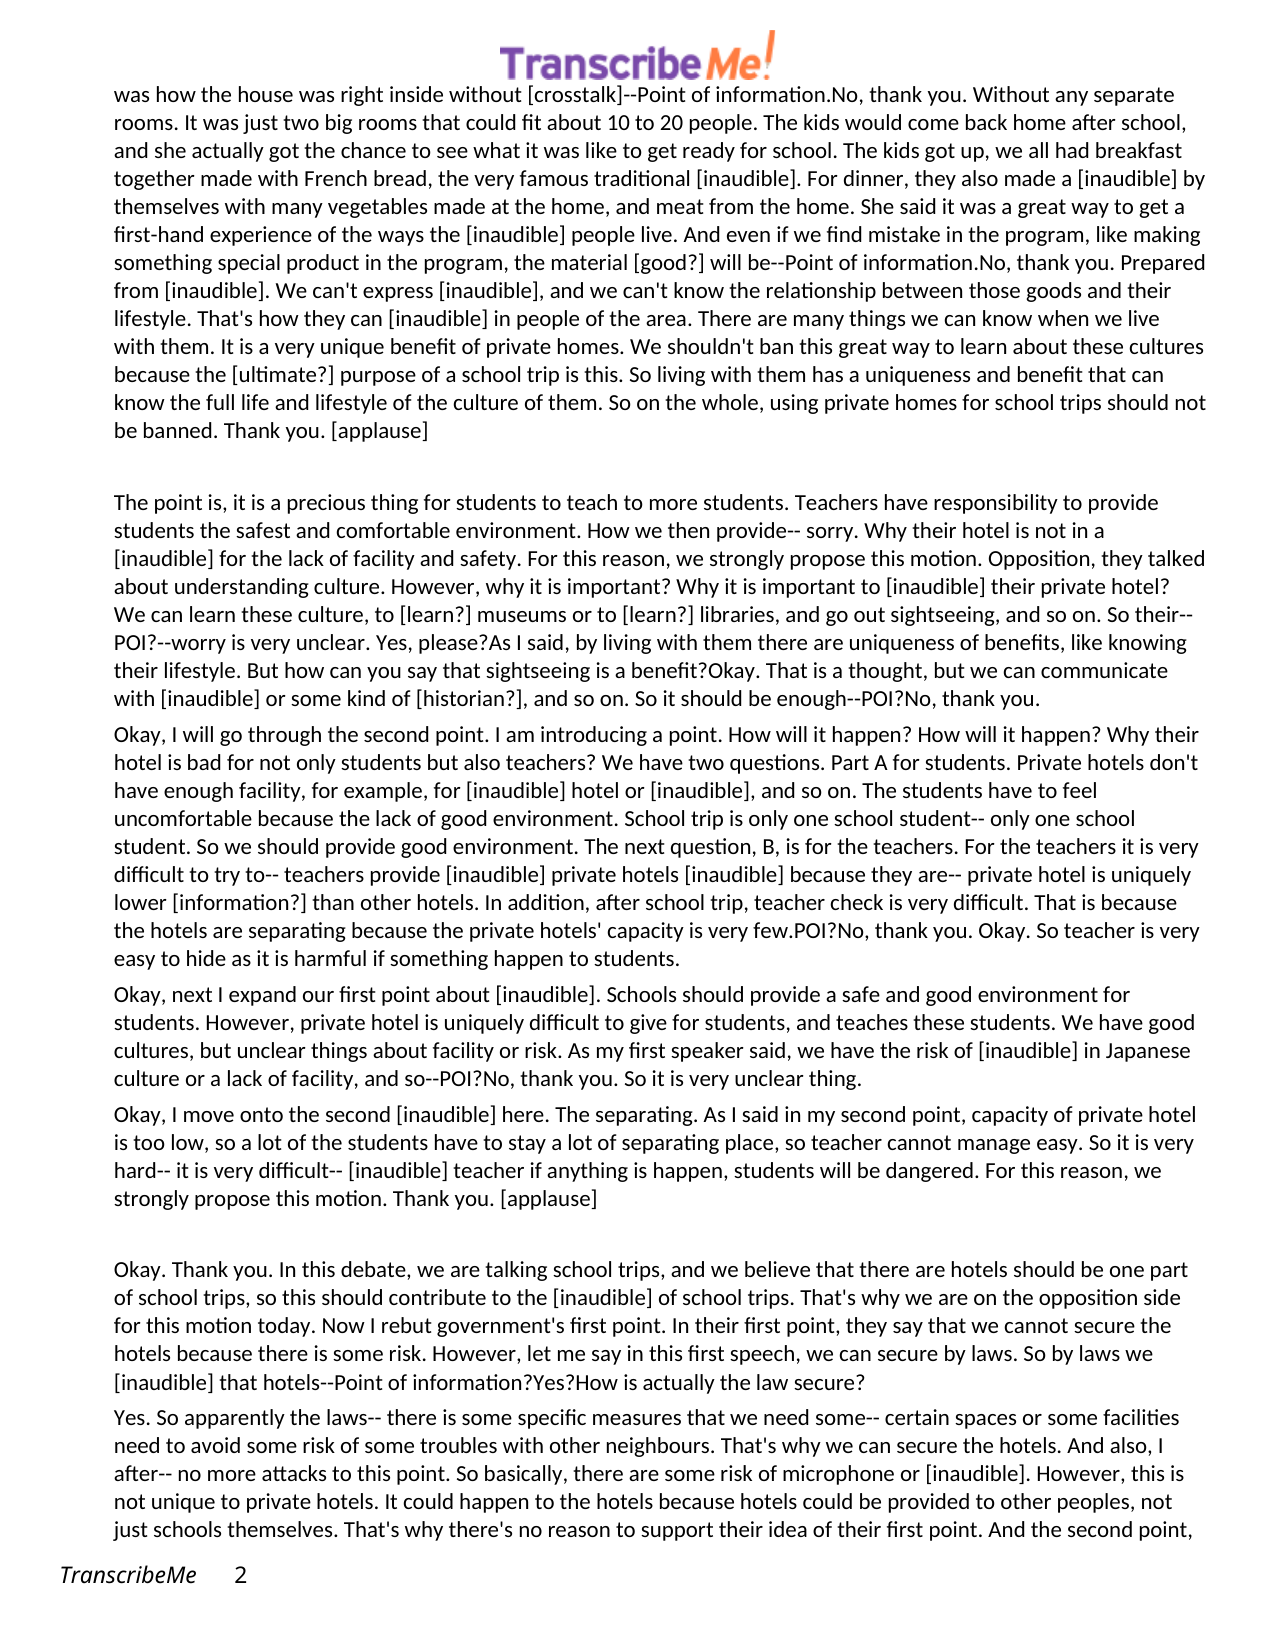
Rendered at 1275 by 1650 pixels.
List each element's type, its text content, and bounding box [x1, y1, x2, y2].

text Okay, next I expand our first point about [inaudible]. Schools should provide a safe and good environment for students. However, private hotel is uniquely difficult to give for students, and teaches these students. We have good cultures, but unclear things about facility or risk. As my first speaker said, we have the risk of [inaudible] in Japanese culture or a lack of facility, and so--POI?No, thank you. So it is very unclear thing. [114, 980, 1208, 1092]
text Okay, I move onto the second [inaudible] here. The separating. As I said in my second point, capacity of private hotel is too low, so a lot of the students have to stay a lot of separating place, so teacher cannot manage easy. So it is very hard-- it is very difficult-- [inaudible] teacher if anything is happen, students will be dangered. For this reason, we strongly propose this motion. Thank you. [applause] [114, 1100, 1208, 1212]
text Okay. Thank you. In this debate, we are talking school trips, and we believe that there are hotels should be one part of school trips, so this should contribute to the [inaudible] of school trips. That's why we are on the opposition side for this motion today. Now I rebut government's first point. In their first point, they say that we cannot secure the hotels because there is some risk. However, let me say in this first speech, we can secure by laws. So by laws we [inaudible] that hotels--Point of information?Yes?How is actually the law secure? [114, 1256, 1208, 1396]
text The point is, it is a precious thing for students to teach to more students. Teachers have responsibility to provide students the safest and comfortable environment. How we then provide-- sorry. Why their hotel is not in a [inaudible] for the lack of facility and safety. For this reason, we strongly propose this motion. Opposition, they talked about understanding culture. However, why it is important? Why it is important to [inaudible] their private hotel? We can learn these culture, to [learn?] museums or to [learn?] libraries, and go out sightseeing, and so on. So their--POI?--worry is very unclear. Yes, please?As I said, by living with them there are uniqueness of benefits, like knowing their lifestyle. But how can you say that sightseeing is a benefit?Okay. That is a thought, but we can communicate with [inaudible] or some kind of [historian?], and so on. So it should be enough--POI?No, thank you. [114, 488, 1208, 712]
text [114, 80, 1208, 444]
picture [500, 30, 775, 80]
text Okay, I will go through the second point. I am introducing a point. How will it happen? How will it happen? Why their hotel is bad for not only students but also teachers? We have two questions. Part A for students. Private hotels don't have enough facility, for example, for [inaudible] hotel or [inaudible], and so on. The students have to feel uncomfortable because the lack of good environment. School trip is only one school student-- only one school student. So we should provide good environment. The next question, B, is for the teachers. For the teachers it is very difficult to try to-- teachers provide [inaudible] private hotels [inaudible] because they are-- private hotel is uniquely lower [information?] than other hotels. In addition, after school trip, teacher check is very difficult. That is because the hotels are separating because the private hotels' capacity is very few.POI?No, thank you. Okay. So teacher is very easy to hide as it is harmful if something happen to students. [114, 720, 1208, 972]
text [114, 1403, 1208, 1543]
